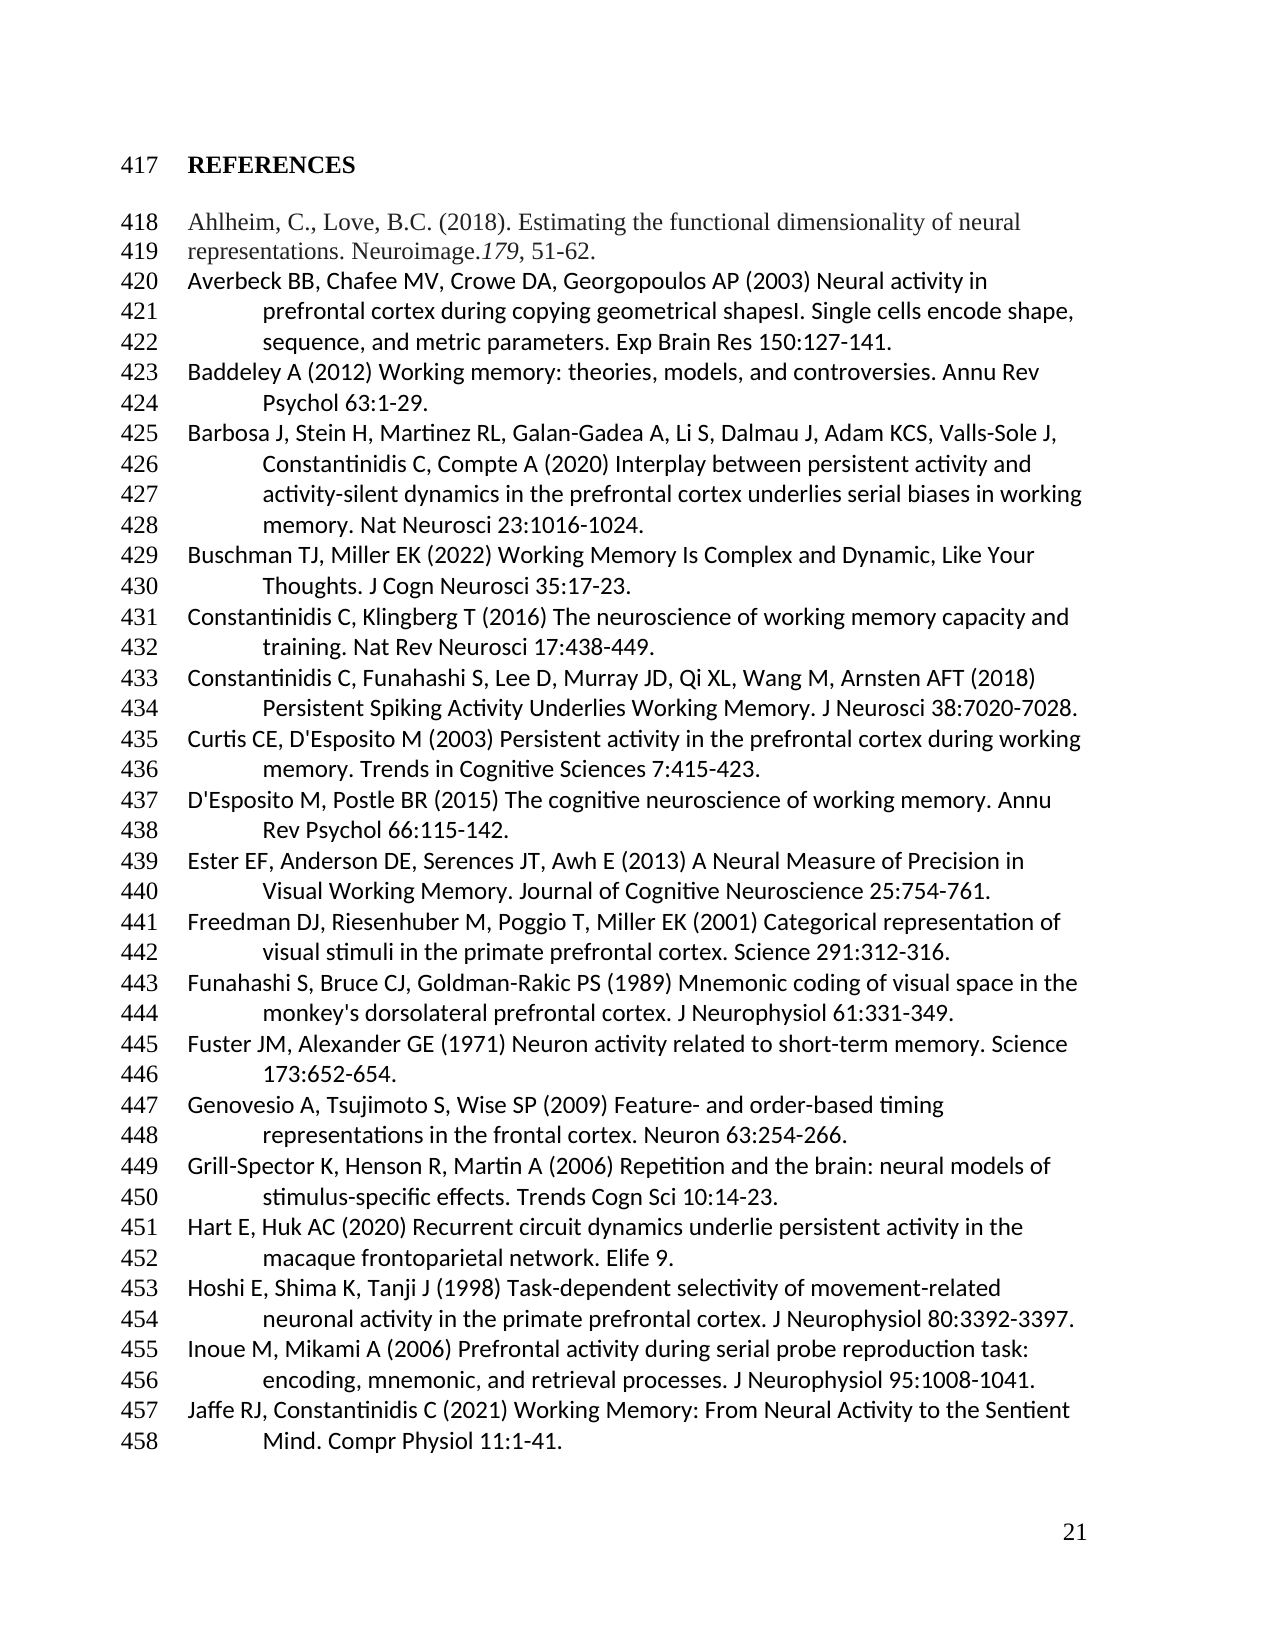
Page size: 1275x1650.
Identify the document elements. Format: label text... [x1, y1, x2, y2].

text Averbeck BB, Chafee MV, Crowe DA, Georgopoulos AP (2003) Neural activity in prefrontal cortex during copying geometrical shapesI. Single cells encode shape, sequence, and metric parameters. Exp Brain Res 150:127-141. [187, 265, 1087, 357]
text Baddeley A (2012) Working memory: theories, models, and controversies. Annu Rev Psychol 63:1-29. [187, 357, 1087, 418]
text Curtis CE, D'Esposito M (2003) Persistent activity in the prefrontal cortex during working memory. Trends in Cognitive Sciences 7:415-423. [187, 723, 1087, 784]
text D'Esposito M, Postle BR (2015) The cognitive neuroscience of working memory. Annu Rev Psychol 66:115-142. [187, 784, 1087, 845]
text Fuster JM, Alexander GE (1971) Neuron activity related to short-term memory. Science 173:652-654. [187, 1028, 1087, 1089]
text Constantinidis C, Klingberg T (2016) The neuroscience of working memory capacity and training. Nat Rev Neurosci 17:438-449. [187, 601, 1087, 662]
text Freedman DJ, Riesenhuber M, Poggio T, Miller EK (2001) Categorical representation of visual stimuli in the primate prefrontal cortex. Science 291:312-316. [187, 906, 1087, 967]
text Ester EF, Anderson DE, Serences JT, Awh E (2013) A Neural Measure of Precision in Visual Working Memory. Journal of Cognitive Neuroscience 25:754-761. [187, 845, 1087, 906]
text Jaffe RJ, Constantinidis C (2021) Working Memory: From Neural Activity to the Sentient Mind. Compr Physiol 11:1-41. [187, 1394, 1087, 1455]
text Hoshi E, Shima K, Tanji J (1998) Task-dependent selectivity of movement-related neuronal activity in the primate prefrontal cortex. J Neurophysiol 80:3392-3397. [187, 1272, 1087, 1333]
text Constantinidis C, Funahashi S, Lee D, Murray JD, Qi XL, Wang M, Arnsten AFT (2018) Persistent Spiking Activity Underlies Working Memory. J Neurosci 38:7020-7028. [187, 662, 1087, 723]
text Buschman TJ, Miller EK (2022) Working Memory Is Complex and Dynamic, Like Your Thoughts. J Cogn Neurosci 35:17-23. [187, 540, 1087, 601]
text Funahashi S, Bruce CJ, Goldman-Rakic PS (1989) Mnemonic coding of visual space in the monkey's dorsolateral prefrontal cortex. J Neurophysiol 61:331-349. [187, 967, 1087, 1028]
text REFERENCES [187, 150, 1087, 179]
text Hart E, Huk AC (2020) Recurrent circuit dynamics underlie persistent activity in the macaque frontoparietal network. Elife 9. [187, 1211, 1087, 1272]
text Genovesio A, Tsujimoto S, Wise SP (2009) Feature- and order-based timing representations in the frontal cortex. Neuron 63:254-266. [187, 1089, 1087, 1150]
text Grill-Spector K, Henson R, Martin A (2006) Repetition and the brain: neural models of stimulus-specific effects. Trends Cogn Sci 10:14-23. [187, 1150, 1087, 1211]
text Ahlheim, C., Love, B.C. (2018). Estimating the functional dimensionality of neural representations. Neuroimage.179, 51-62. [187, 207, 1087, 265]
text Barbosa J, Stein H, Martinez RL, Galan-Gadea A, Li S, Dalmau J, Adam KCS, Valls-Sole J, Constantinidis C, Compte A (2020) Interplay between persistent activity and activity-silent dynamics in the prefrontal cortex underlies serial biases in working memory. Nat Neurosci 23:1016-1024. [187, 418, 1087, 540]
text Inoue M, Mikami A (2006) Prefrontal activity during serial probe reproduction task: encoding, mnemonic, and retrieval processes. J Neurophysiol 95:1008-1041. [187, 1333, 1087, 1394]
